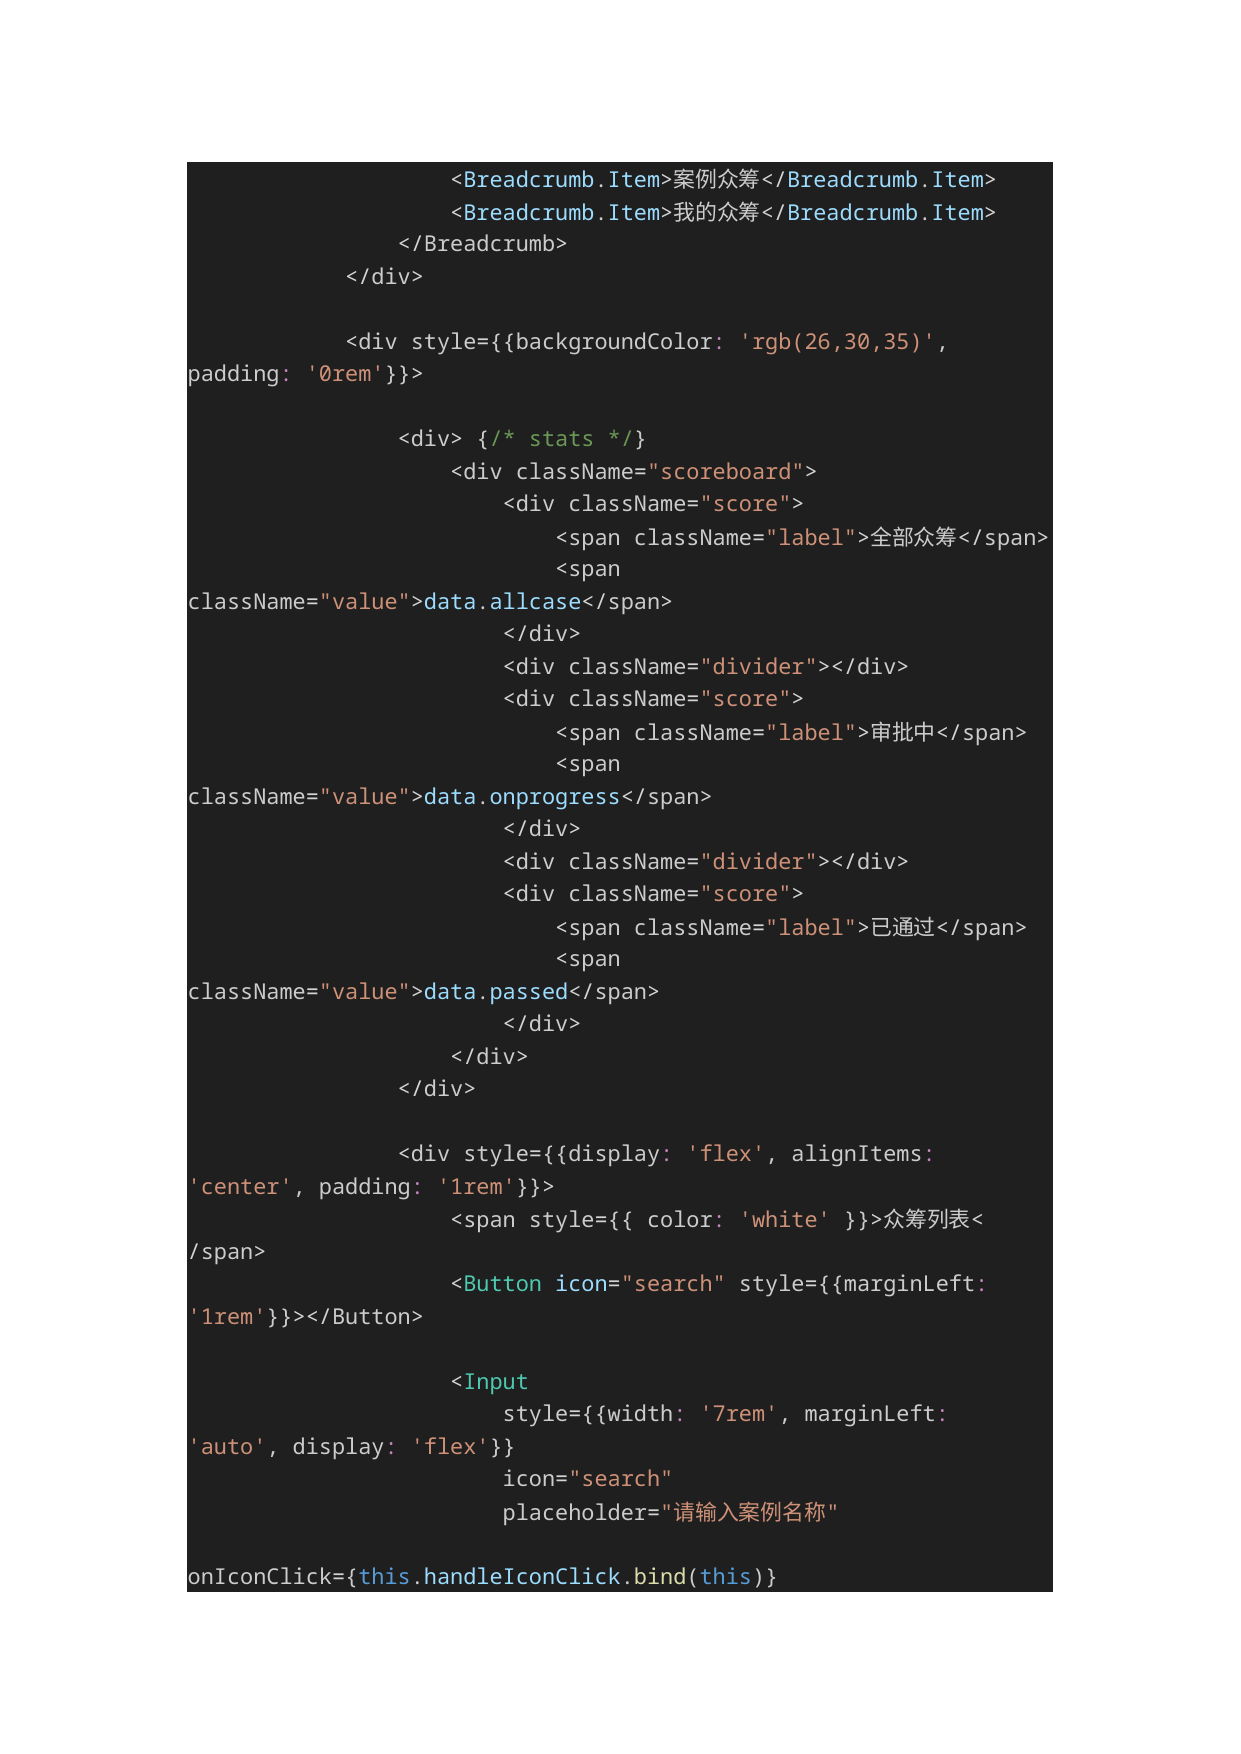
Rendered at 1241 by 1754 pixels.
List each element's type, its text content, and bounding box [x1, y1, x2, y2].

text <div className="score"> [187, 877, 1053, 909]
text placeholder="请输入案例名称" [187, 1494, 1053, 1527]
text style={{width: '7rem', marginLeft: 'auto', display: 'flex'}} [187, 1397, 1053, 1462]
text <Input [187, 1364, 1053, 1397]
text <span style={{ color: 'white' }}>众筹列表</span> [187, 1202, 1053, 1267]
text <div> {/* stats */} [187, 422, 1053, 454]
text <Button icon="search" style={{marginLeft: '1rem'}}></Button> [187, 1267, 1053, 1332]
text </div> [187, 1039, 1053, 1072]
text <span className="label">审批中</span> [187, 714, 1053, 747]
text <span className="value">data.onprogress</span> [187, 747, 1053, 812]
text </div> [187, 617, 1053, 649]
text <span className="value">data.passed</span> [187, 942, 1053, 1007]
text onIconClick={this.handleIconClick.bind(this)} [187, 1527, 1053, 1592]
text <span className="value">data.allcase</span> [187, 552, 1053, 617]
text icon="search" [187, 1462, 1053, 1494]
text </div> [187, 259, 1053, 292]
text <div style={{display: 'flex', alignItems: 'center', padding: '1rem'}}> [187, 1137, 1053, 1202]
text <Breadcrumb.Item>案例众筹</Breadcrumb.Item> [187, 162, 1053, 194]
text <Breadcrumb.Item>我的众筹</Breadcrumb.Item> [187, 194, 1053, 227]
text </Breadcrumb> [187, 227, 1053, 259]
text <div style={{backgroundColor: 'rgb(26,30,35)', padding: '0rem'}}> [187, 324, 1053, 389]
text <span className="label">已通过</span> [187, 909, 1053, 942]
text </div> [187, 1007, 1053, 1039]
text <div className="divider"></div> [187, 844, 1053, 877]
text </div> [187, 1072, 1053, 1104]
text <div className="score"> [187, 487, 1053, 519]
text <div className="score"> [187, 682, 1053, 714]
text <span className="label">全部众筹</span> [187, 519, 1053, 552]
text </div> [187, 812, 1053, 844]
text <div className="scoreboard"> [187, 454, 1053, 487]
text <div className="divider"></div> [187, 649, 1053, 682]
